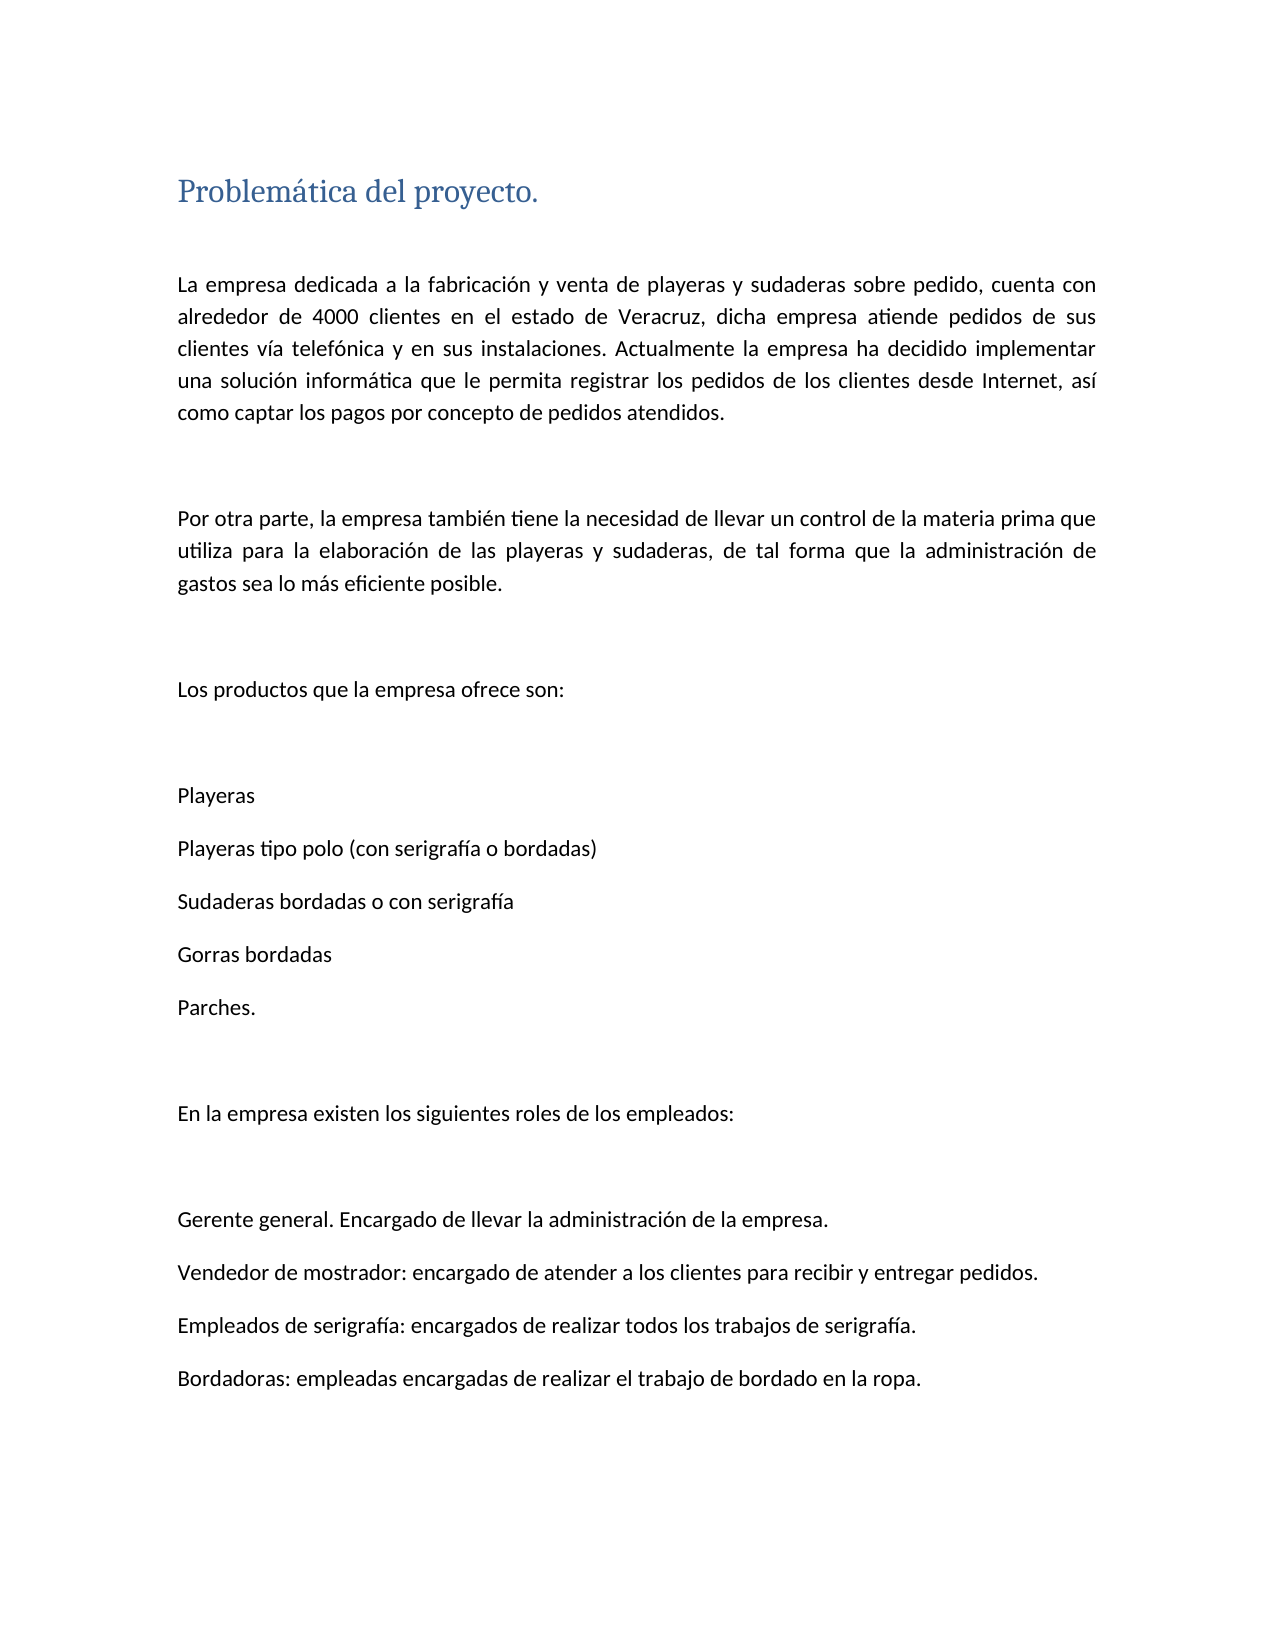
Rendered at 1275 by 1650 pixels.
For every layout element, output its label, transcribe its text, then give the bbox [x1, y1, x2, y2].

text Empleados de serigrafía: encargados de realizar todos los trabajos de serigrafía. [177, 1311, 1098, 1339]
text En la empresa existen los siguientes roles de los empleados: [177, 1099, 1098, 1127]
text Playeras tipo polo (con serigrafía o bordadas) [177, 834, 1098, 862]
text Los productos que la empresa ofrece son: [177, 675, 1098, 703]
text Parches. [177, 993, 1098, 1021]
text La empresa dedicada a la fabricación y venta de playeras y sudaderas sobre pedido, cuenta con alrededor de 4000 clientes en el estado de Veracruz, dicha empresa atiende pedidos de sus clientes vía telefónica y en sus instalaciones. Actualmente la empresa ha decidido implementar una solución informática que le permita registrar los pedidos de los clientes desde Internet, así como captar los pagos por concepto de pedidos atendidos. [177, 270, 1098, 426]
text Sudaderas bordadas o con serigrafía [177, 887, 1098, 915]
text Por otra parte, la empresa también tiene la necesidad de llevar un control de la materia prima que utiliza para la elaboración de las playeras y sudaderas, de tal forma que la administración de gastos sea lo más eficiente posible. [177, 504, 1098, 597]
text Playeras [177, 781, 1098, 809]
text Gerente general. Encargado de llevar la administración de la empresa. [177, 1205, 1098, 1233]
text Bordadoras: empleadas encargadas de realizar el trabajo de bordado en la ropa. [177, 1364, 1098, 1392]
text Gorras bordadas [177, 940, 1098, 968]
text Vendedor de mostrador: encargado de atender a los clientes para recibir y entregar pedidos. [177, 1258, 1098, 1286]
subtitle Problemática del proyecto. [177, 173, 1098, 211]
